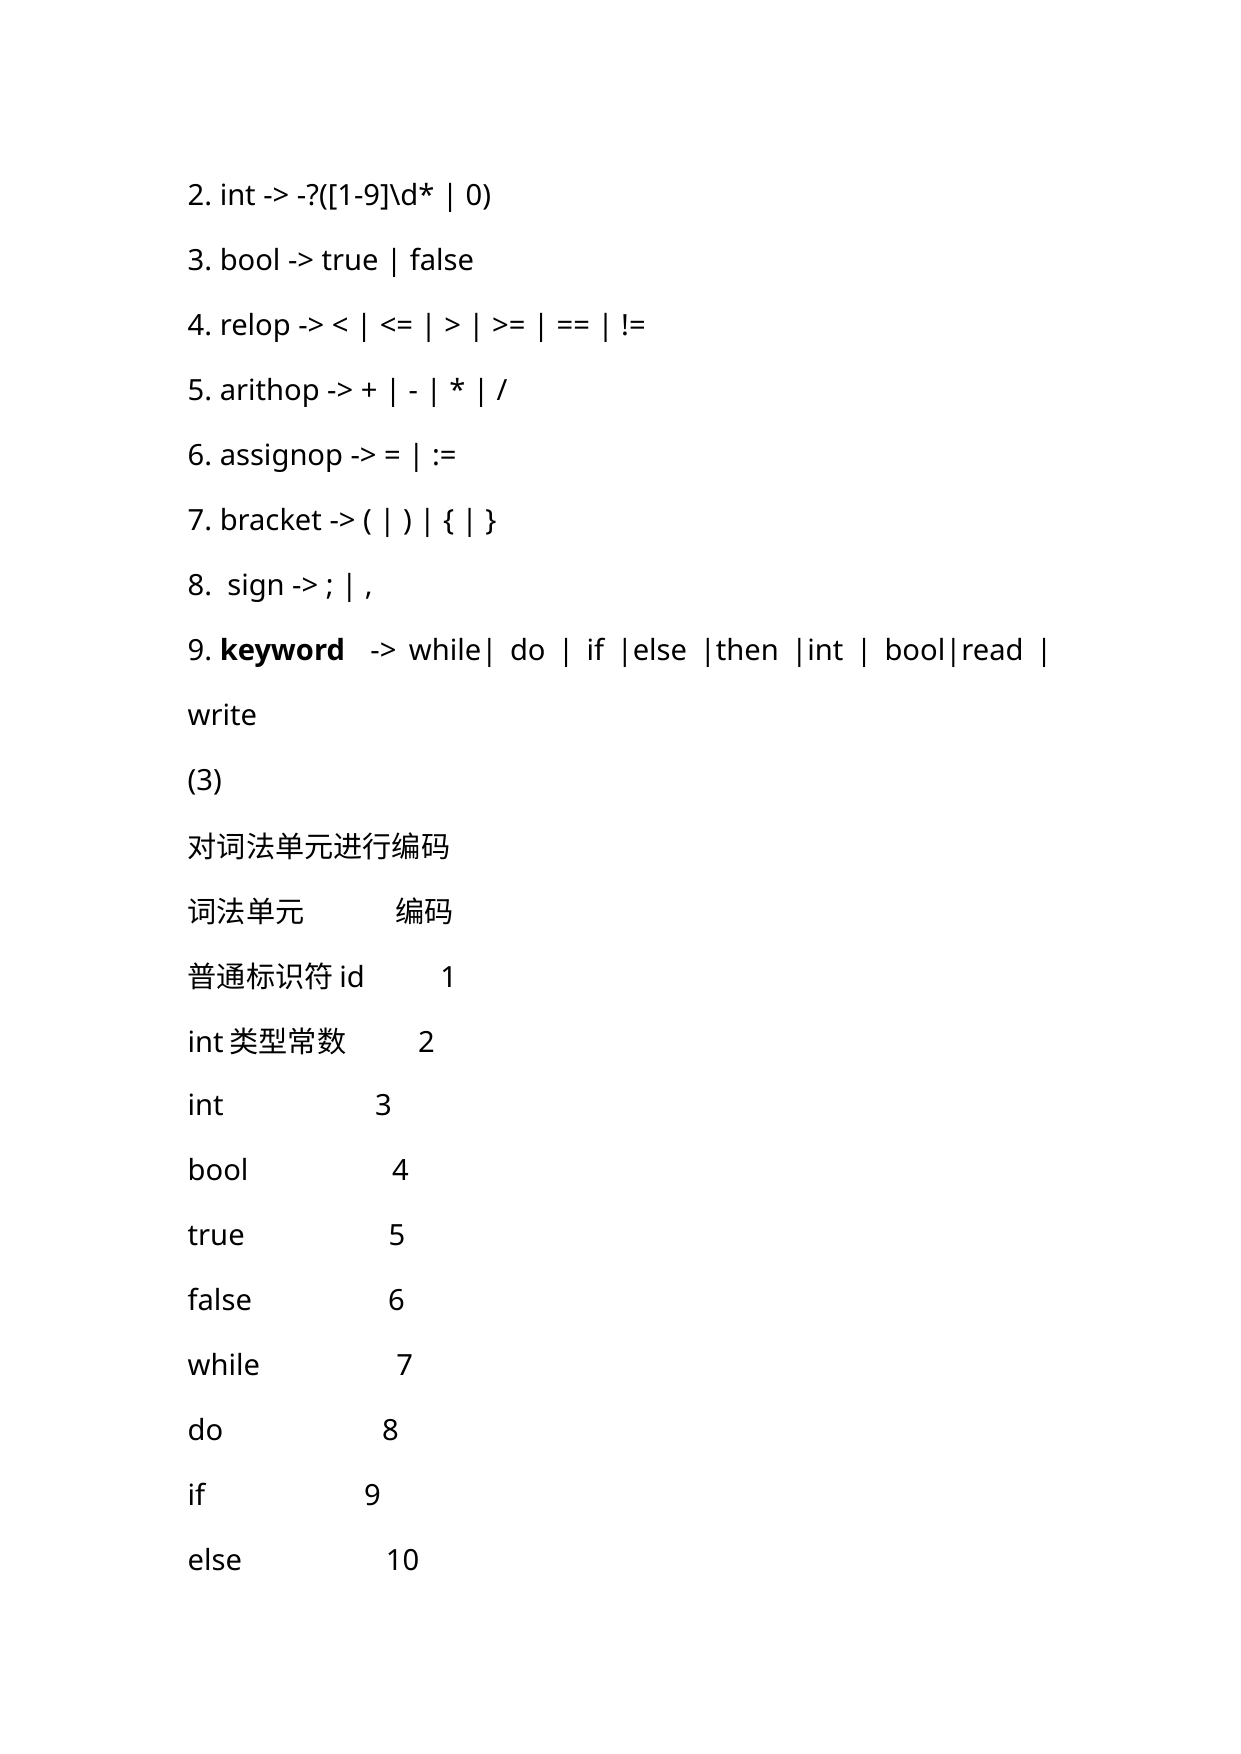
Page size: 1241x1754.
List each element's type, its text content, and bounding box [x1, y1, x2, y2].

list bool 4 [187, 1137, 1053, 1202]
list 对词法单元进行编码 [187, 812, 1053, 877]
list int -> -?([1-9]\d* | 0) [187, 162, 1053, 227]
list int 3 [187, 1072, 1053, 1137]
list arithop -> + | - | * | / [187, 357, 1053, 422]
list int类型常数 2 [187, 1007, 1053, 1072]
list if 9 [187, 1462, 1053, 1527]
list relop -> < | <= | > | >= | == | != [187, 292, 1053, 357]
list true 5 [187, 1202, 1053, 1267]
list keyword -> while| do | if |else |then |int | bool|read |write [187, 617, 1053, 747]
list 普通标识符id 1 [187, 942, 1053, 1007]
list assignop -> = | := [187, 422, 1053, 487]
list else 10 [187, 1527, 1053, 1592]
list sign -> ; | , [187, 552, 1053, 617]
list false 6 [187, 1267, 1053, 1332]
list while 7 [187, 1332, 1053, 1397]
list 词法单元 编码 [187, 877, 1053, 942]
list (3) [187, 747, 1053, 812]
list do 8 [187, 1397, 1053, 1462]
list bool -> true | false [187, 227, 1053, 292]
list bracket -> ( | ) | { | } [187, 487, 1053, 552]
